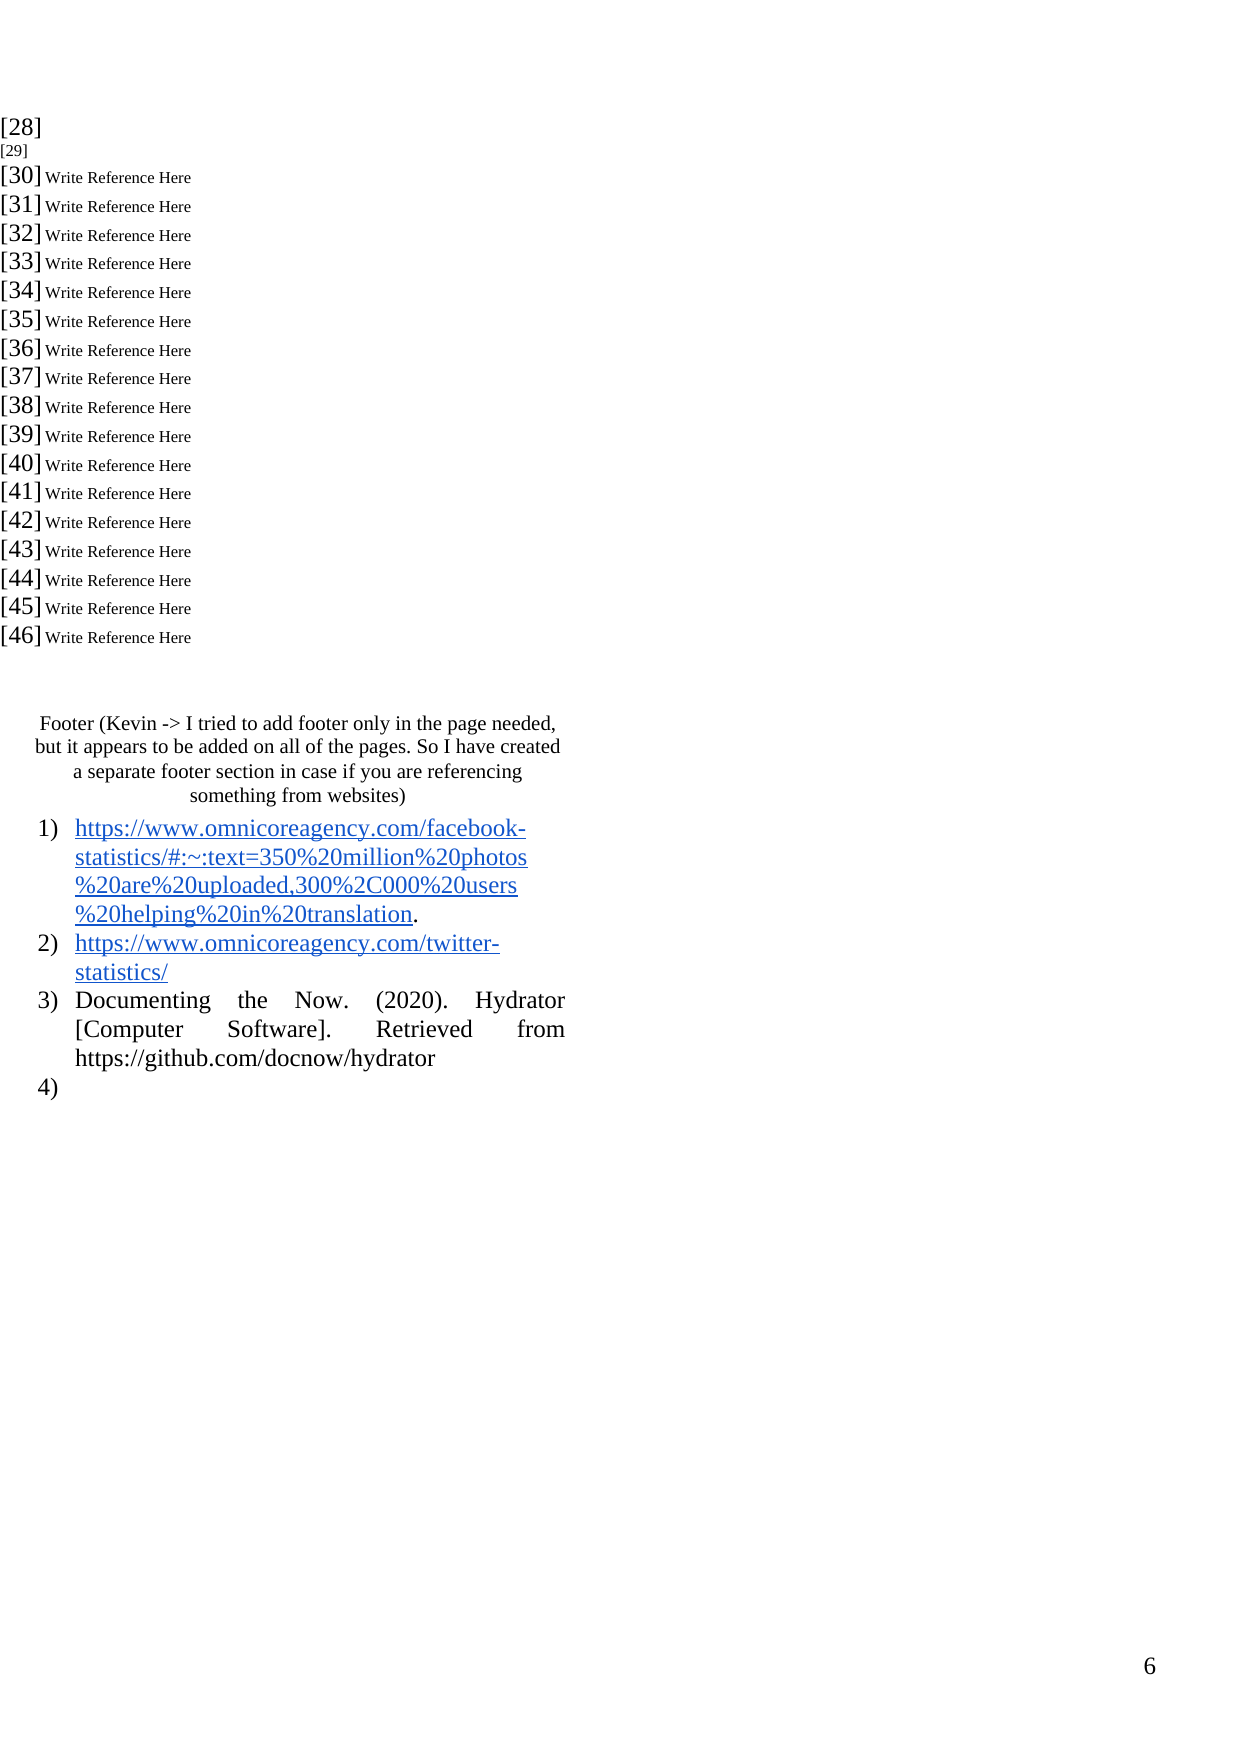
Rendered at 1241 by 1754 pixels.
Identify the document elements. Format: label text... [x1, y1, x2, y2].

list Write Reference Here [0, 534, 565, 563]
list Write Reference Here [0, 419, 565, 448]
list Write Reference Here [0, 275, 565, 304]
list https://www.omnicoreagency.com/facebook-statistics/#:~:text=350%20million%20photos%20are%20uploaded,300%2C000%20users%20helping%20in%20translation. [37, 813, 565, 928]
list Write Reference Here [0, 591, 565, 620]
list Documenting the Now. (2020). Hydrator [Computer Software]. Retrieved from https://github.com/docnow/hydrator [37, 985, 565, 1072]
list Write Reference Here [0, 304, 565, 333]
list Write Reference Here [0, 246, 565, 275]
list Write Reference Here [0, 505, 565, 534]
list Write Reference Here [0, 448, 565, 476]
list Write Reference Here [0, 189, 565, 218]
list Write Reference Here [0, 160, 565, 189]
list Write Reference Here [0, 361, 565, 390]
list Write Reference Here [0, 563, 565, 591]
list Write Reference Here [0, 390, 565, 419]
list Write Reference Here [0, 476, 565, 505]
list Write Reference Here [0, 333, 565, 361]
list Write Reference Here [0, 218, 565, 246]
list https://www.omnicoreagency.com/twitter-statistics/ [37, 928, 565, 985]
text Footer (Kevin -> I tried to add footer only in the page needed, but it appears to be added on all of the pages. So I have created a separate footer section in case if you are referencing something from websites) [30, 710, 565, 807]
list Write Reference Here [0, 620, 565, 649]
